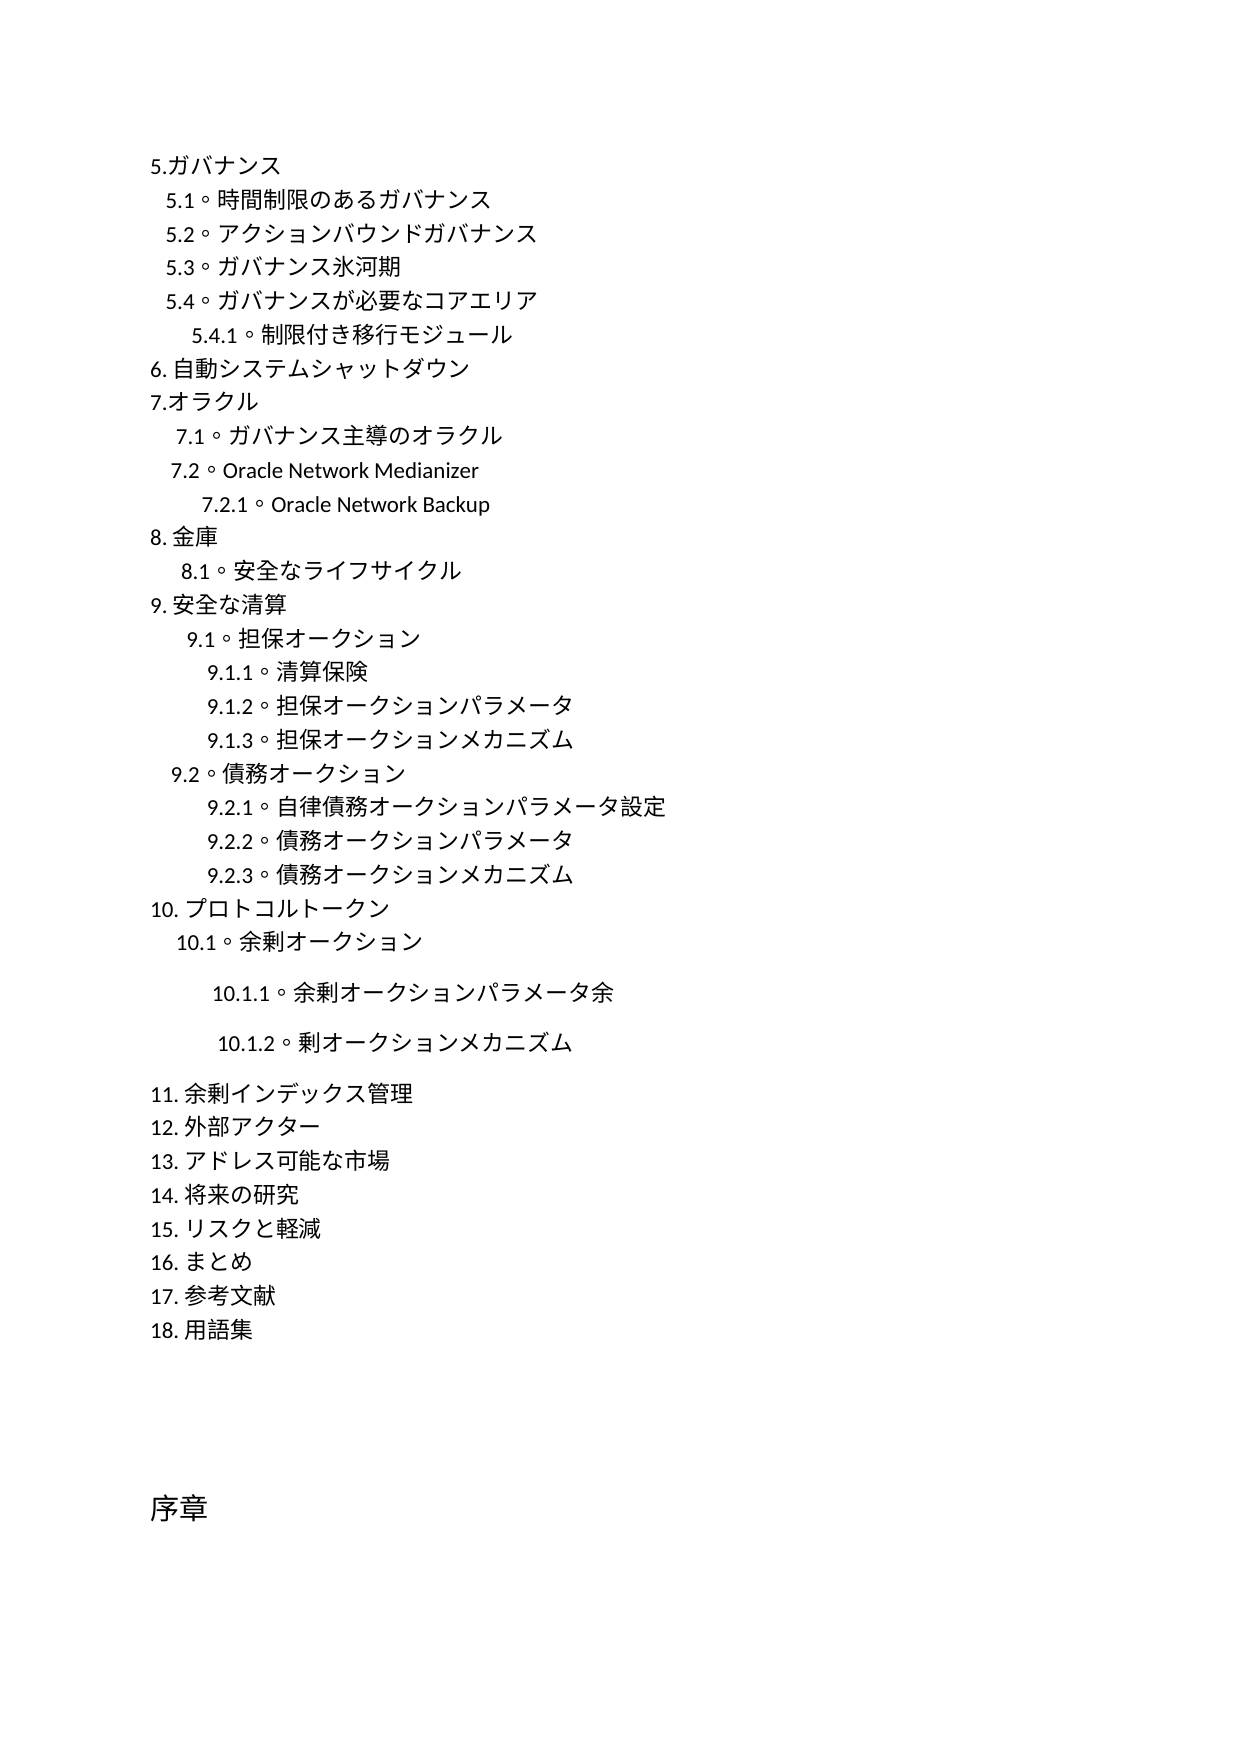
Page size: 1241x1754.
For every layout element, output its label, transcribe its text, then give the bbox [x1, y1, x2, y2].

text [150, 150, 1090, 957]
text 10.1.2。剰オークションメカニズム [150, 1027, 1090, 1058]
text 11. 余剰インデックス管理 12. 外部アクター 13. アドレス可能な市場 14. 将来の研究 15. リスクと軽減 16. まとめ 17. 参考⽂献 18. ⽤語集 [150, 1077, 1090, 1345]
text 10.1.1。余剰オークションパラメータ余 [150, 977, 1090, 1008]
text 序章 [150, 1488, 1090, 1528]
